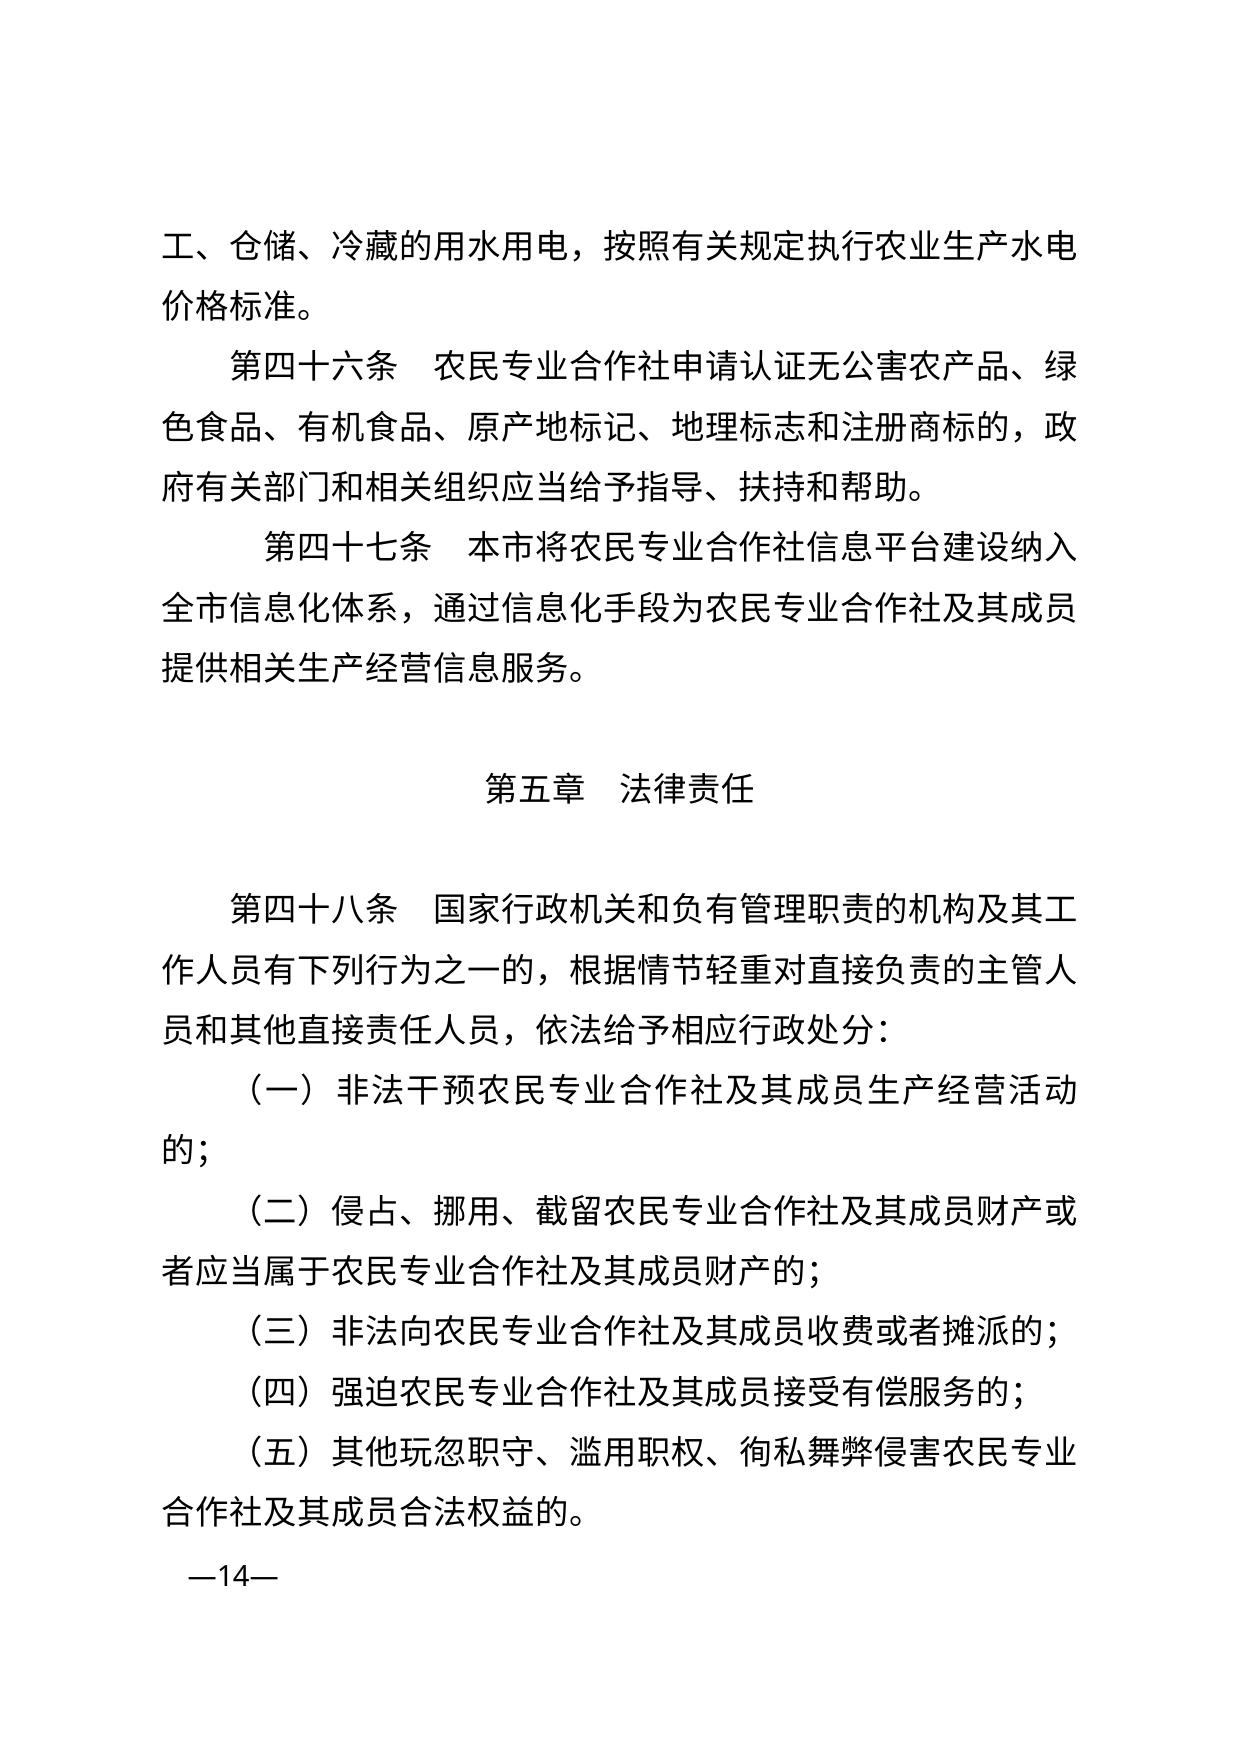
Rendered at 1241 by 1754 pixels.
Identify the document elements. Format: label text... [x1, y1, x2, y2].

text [162, 213, 1078, 334]
text （五）其他玩忽职守、滥用职权、徇私舞弊侵害农民专业合作社及其成员合法权益的。 [162, 1420, 1078, 1540]
text （二）侵占、挪用、截留农民专业合作社及其成员财产或者应当属于农民专业合作社及其成员财产的； [162, 1178, 1078, 1299]
text 第四十七条 本市将农民专业合作社信息平台建设纳入全市信息化体系，通过信息化手段为农民专业合作社及其成员提供相关生产经营信息服务。 [162, 515, 1078, 696]
text （一）非法干预农民专业合作社及其成员生产经营活动的； [162, 1058, 1078, 1178]
text （四）强迫农民专业合作社及其成员接受有偿服务的； [162, 1359, 1078, 1420]
text 第四十八条 国家行政机关和负有管理职责的机构及其工作人员有下列行为之一的，根据情节轻重对直接负责的主管人员和其他直接责任人员，依法给予相应行政处分： [162, 877, 1078, 1058]
text 第四十六条 农民专业合作社申请认证无公害农产品、绿色食品、有机食品、原产地标记、地理标志和注册商标的，政府有关部门和相关组织应当给予指导、扶持和帮助。 [162, 334, 1078, 515]
text 第五章 法律责任 [162, 756, 1078, 817]
text （三）非法向农民专业合作社及其成员收费或者摊派的； [162, 1299, 1078, 1359]
